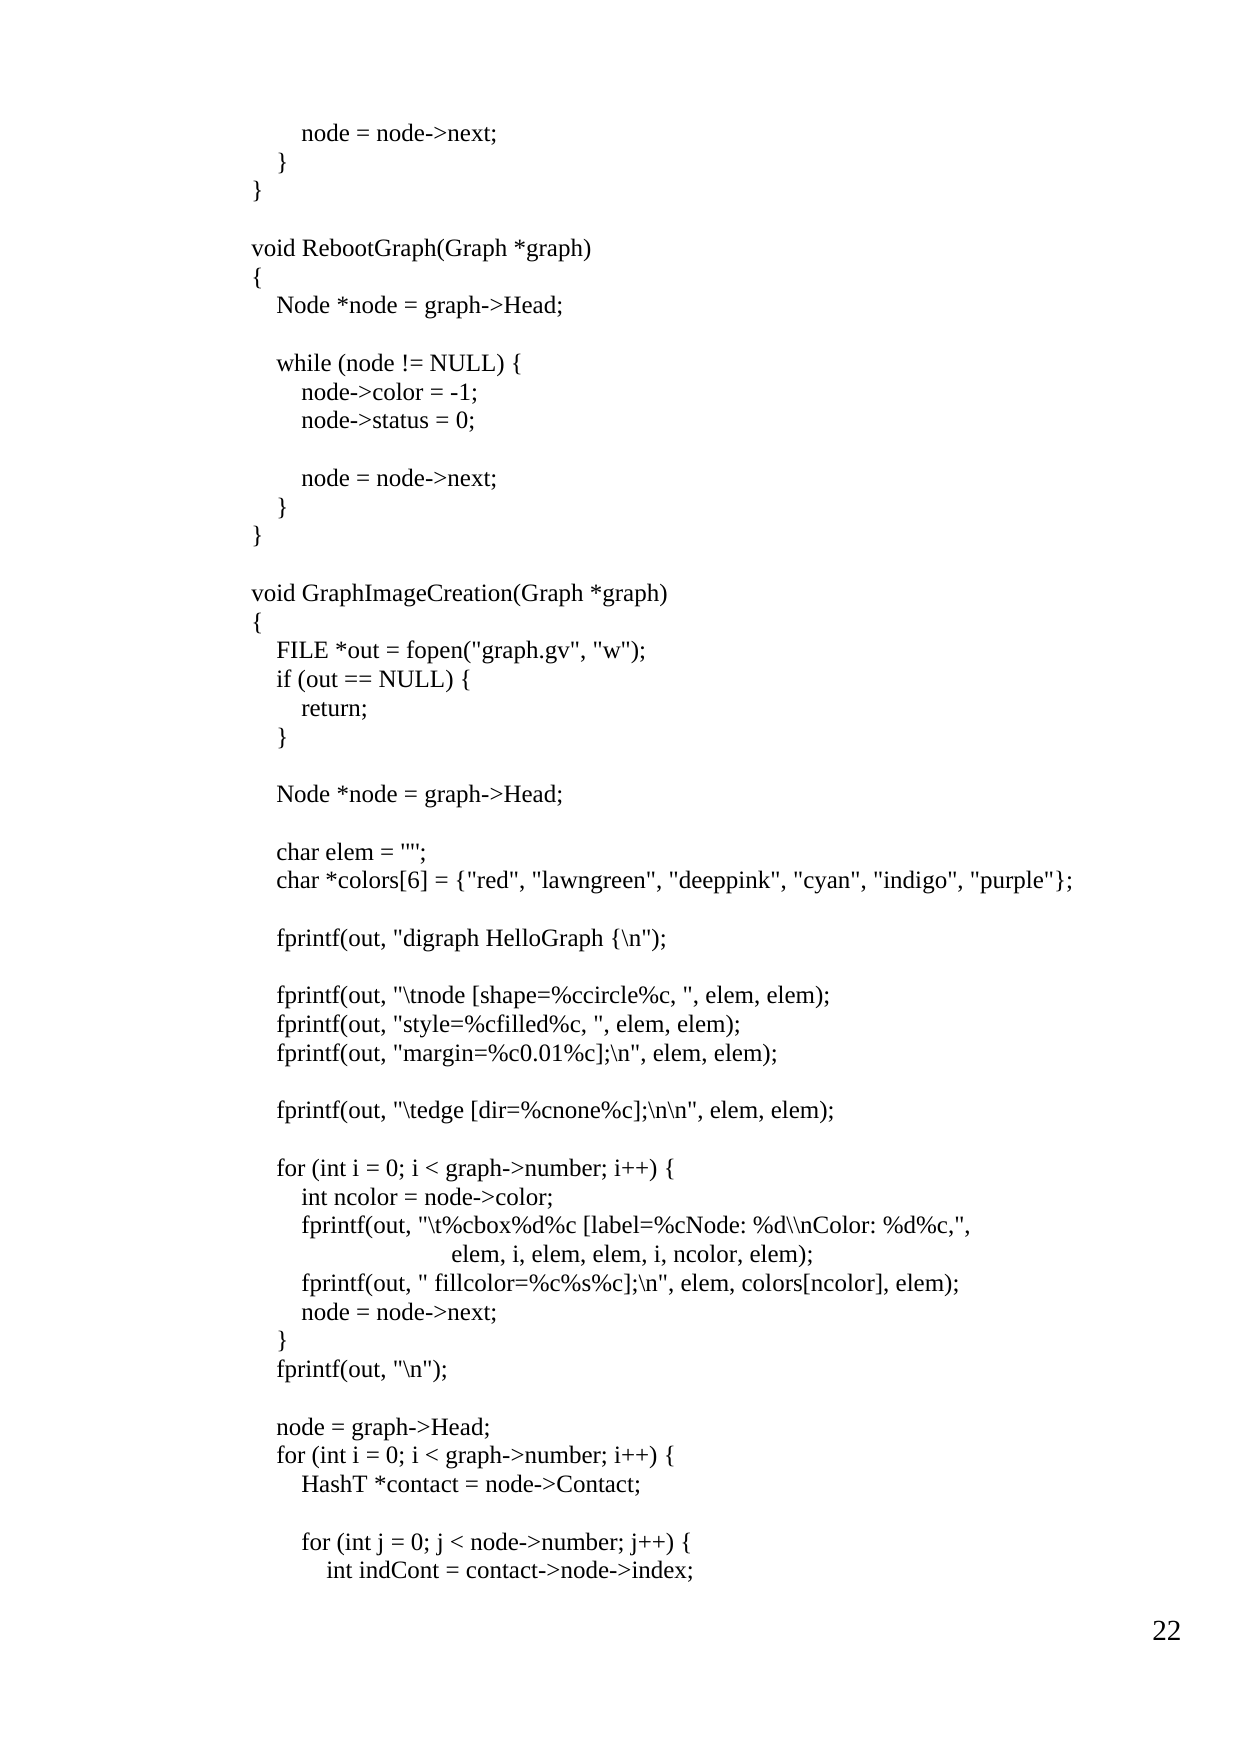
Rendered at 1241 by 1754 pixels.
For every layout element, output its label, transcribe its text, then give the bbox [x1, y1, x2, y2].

text { [177, 607, 1181, 636]
text Node *node = graph->Head; [177, 291, 1181, 319]
text void GraphImageCreation(Graph *graph) [177, 578, 1181, 607]
text fprintf(out, "\tedge [dir=%cnone%c];\n\n", elem, elem); [177, 1096, 1181, 1124]
text } [177, 492, 1181, 521]
text } [177, 147, 1181, 176]
text } [177, 722, 1181, 751]
text node = node->next; [177, 118, 1181, 147]
text Node *node = graph->Head; [177, 779, 1181, 808]
text fprintf(out, "\n"); [177, 1354, 1181, 1383]
text node = node->next; [177, 1297, 1181, 1326]
text node = node->next; [177, 463, 1181, 492]
text fprintf(out, " fillcolor=%c%s%c];\n", elem, colors[ncolor], elem); [177, 1268, 1181, 1297]
text return; [177, 693, 1181, 722]
text for (int j = 0; j < node->number; j++) { [177, 1527, 1181, 1556]
text for (int i = 0; i < graph->number; i++) { [177, 1441, 1181, 1469]
text char *colors[6] = {"red", "lawngreen", "deeppink", "cyan", "indigo", "purple"}; [177, 866, 1181, 894]
text node->color = -1; [177, 377, 1181, 406]
text { [177, 262, 1181, 291]
text } [177, 521, 1181, 549]
text fprintf(out, "\tnode [shape=%ccircle%c, ", elem, elem); [177, 981, 1181, 1009]
text node->status = 0; [177, 406, 1181, 434]
text HashT *contact = node->Contact; [177, 1469, 1181, 1498]
text elem, i, elem, elem, i, ncolor, elem); [177, 1239, 1181, 1268]
text } [177, 1326, 1181, 1354]
text int indCont = contact->node->index; [177, 1556, 1181, 1584]
text while (node != NULL) { [177, 348, 1181, 377]
text for (int i = 0; i < graph->number; i++) { [177, 1153, 1181, 1182]
text fprintf(out, "style=%cfilled%c, ", elem, elem); [177, 1009, 1181, 1038]
text void RebootGraph(Graph *graph) [177, 233, 1181, 262]
text FILE *out = fopen("graph.gv", "w"); [177, 636, 1181, 664]
text if (out == NULL) { [177, 664, 1181, 693]
text } [177, 176, 1181, 204]
text fprintf(out, "\t%cbox%d%c [label=%cNode: %d\\nColor: %d%c,", [177, 1211, 1181, 1239]
text char elem = '"'; [177, 837, 1181, 866]
text node = graph->Head; [177, 1412, 1181, 1441]
text fprintf(out, "digraph HelloGraph {\n"); [177, 923, 1181, 952]
text int ncolor = node->color; [177, 1182, 1181, 1211]
text fprintf(out, "margin=%c0.01%c];\n", elem, elem); [177, 1038, 1181, 1067]
